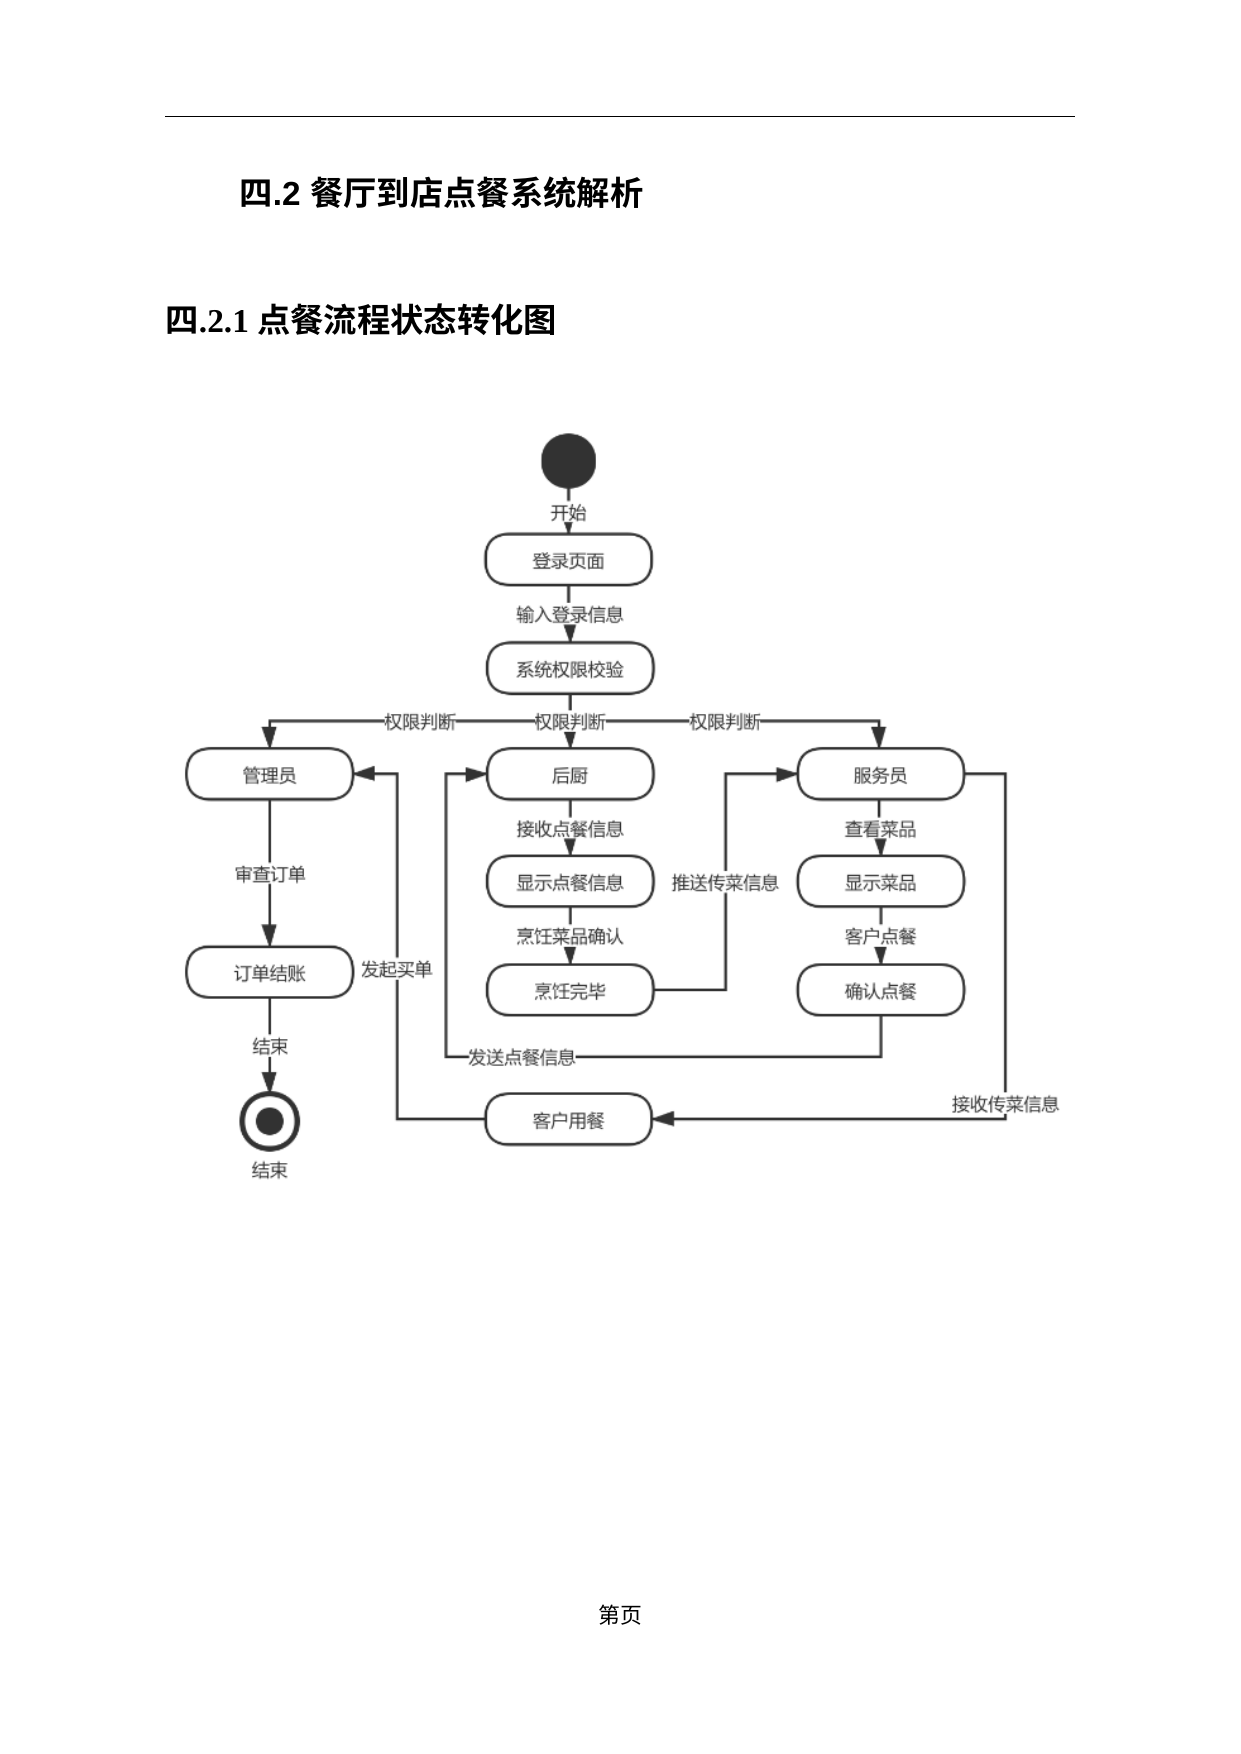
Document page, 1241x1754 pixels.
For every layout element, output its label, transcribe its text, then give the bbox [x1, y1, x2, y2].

picture [165, 412, 1075, 1181]
subtitle 餐厅到店点餐系统解析 [239, 158, 1075, 223]
subtitle 点餐流程状态转化图 [165, 285, 1075, 350]
